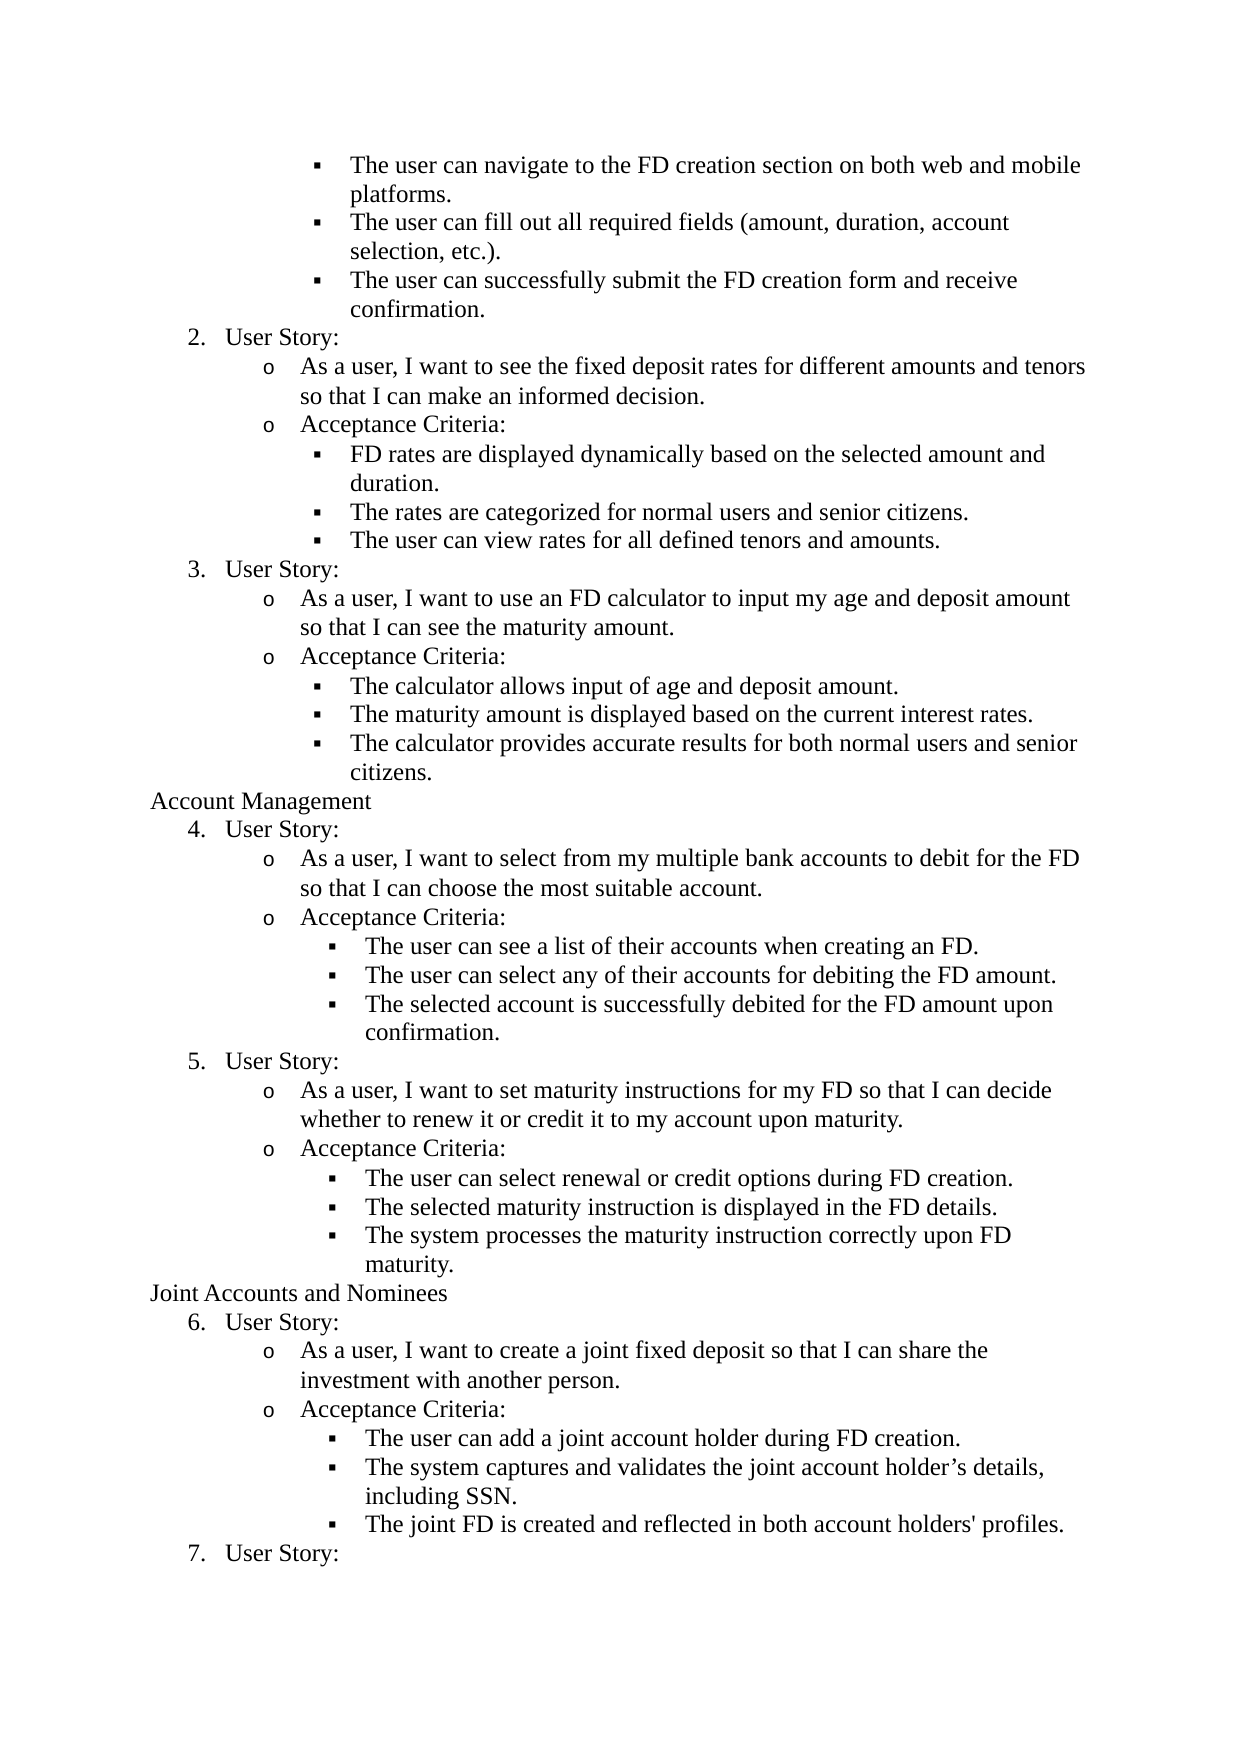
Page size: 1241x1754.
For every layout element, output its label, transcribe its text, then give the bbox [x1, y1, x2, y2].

list The user can select any of their accounts for debiting the FD amount. [327, 960, 1090, 989]
list User Story: [187, 554, 1090, 583]
list User Story: [187, 1538, 1090, 1567]
list As a user, I want to set maturity instructions for my FD so that I can decide whether to renew it or credit it to my account upon maturity. [262, 1075, 1090, 1133]
list The calculator allows input of age and deposit amount. [312, 671, 1090, 699]
list Acceptance Criteria: [262, 1133, 1090, 1163]
list The calculator provides accurate results for both normal users and senior citizens. [312, 728, 1090, 786]
list The rates are categorized for normal users and senior citizens. [312, 497, 1090, 525]
list Acceptance Criteria: [262, 409, 1090, 439]
list The selected maturity instruction is displayed in the FD details. [327, 1192, 1090, 1220]
text Joint Accounts and Nominees [150, 1278, 1090, 1307]
list As a user, I want to use an FD calculator to input my age and deposit amount so that I can see the maturity amount. [262, 583, 1090, 641]
list As a user, I want to create a joint fixed deposit so that I can share the investment with another person. [262, 1335, 1090, 1394]
list The user can add a joint account holder during FD creation. [327, 1423, 1090, 1452]
list Acceptance Criteria: [262, 641, 1090, 671]
list Acceptance Criteria: [262, 902, 1090, 931]
list The user can see a list of their accounts when creating an FD. [327, 931, 1090, 960]
list The user can successfully submit the FD creation form and receive confirmation. [312, 265, 1090, 322]
text Account Management [150, 786, 1090, 814]
list FD rates are displayed dynamically based on the selected amount and duration. [312, 439, 1090, 497]
list The system captures and validates the joint account holder’s details, including SSN. [327, 1452, 1090, 1509]
list User Story: [187, 322, 1090, 351]
list The user can fill out all required fields (amount, duration, account selection, etc.). [312, 207, 1090, 265]
list The selected account is successfully debited for the FD amount upon confirmation. [327, 989, 1090, 1046]
list The maturity amount is displayed based on the current interest rates. [312, 699, 1090, 728]
list The joint FD is created and reflected in both account holders' profiles. [327, 1509, 1090, 1538]
list The user can view rates for all defined tenors and amounts. [312, 525, 1090, 554]
list User Story: [187, 814, 1090, 843]
list User Story: [187, 1046, 1090, 1075]
list The user can navigate to the FD creation section on both web and mobile platforms. [312, 150, 1090, 207]
list As a user, I want to see the fixed deposit rates for different amounts and tenors so that I can make an informed decision. [262, 351, 1090, 409]
list Acceptance Criteria: [262, 1394, 1090, 1423]
list As a user, I want to select from my multiple bank accounts to debit for the FD so that I can choose the most suitable account. [262, 843, 1090, 902]
list The user can select renewal or credit options during FD creation. [327, 1163, 1090, 1192]
list The system processes the maturity instruction correctly upon FD maturity. [327, 1220, 1090, 1278]
list User Story: [187, 1307, 1090, 1335]
